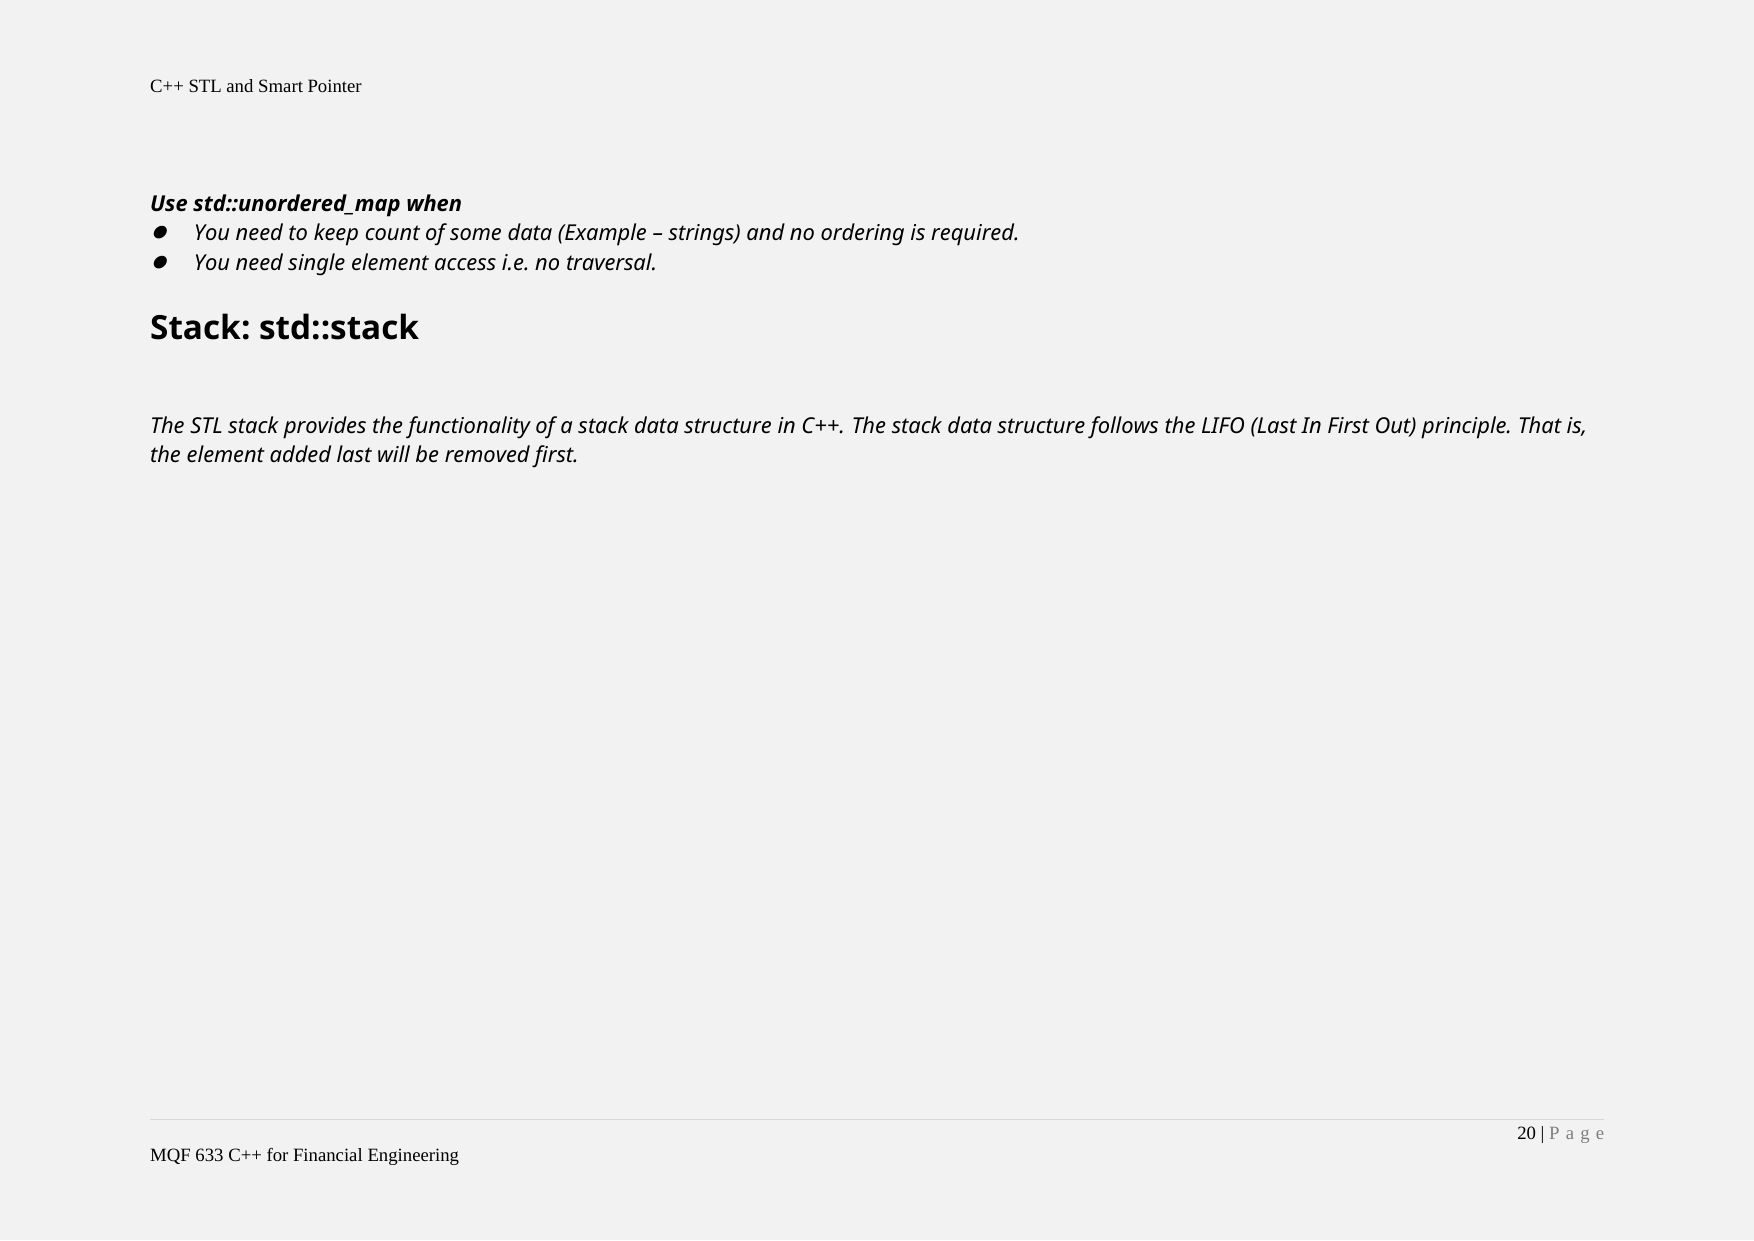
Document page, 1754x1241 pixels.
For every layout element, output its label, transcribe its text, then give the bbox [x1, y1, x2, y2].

list You need single element access i.e. no traversal. [150, 247, 1604, 277]
subtitle The STL stack provides the functionality of a stack data structure in C++. The stack data structure follows the LIFO (Last In First Out) principle. That is, the element added last will be removed first. [150, 409, 1604, 469]
list Use std::unordered_map when [150, 187, 1604, 217]
list You need to keep count of some data (Example – strings) and no ordering is required. [150, 217, 1604, 247]
subtitle Stack: std::stack [150, 304, 1604, 349]
